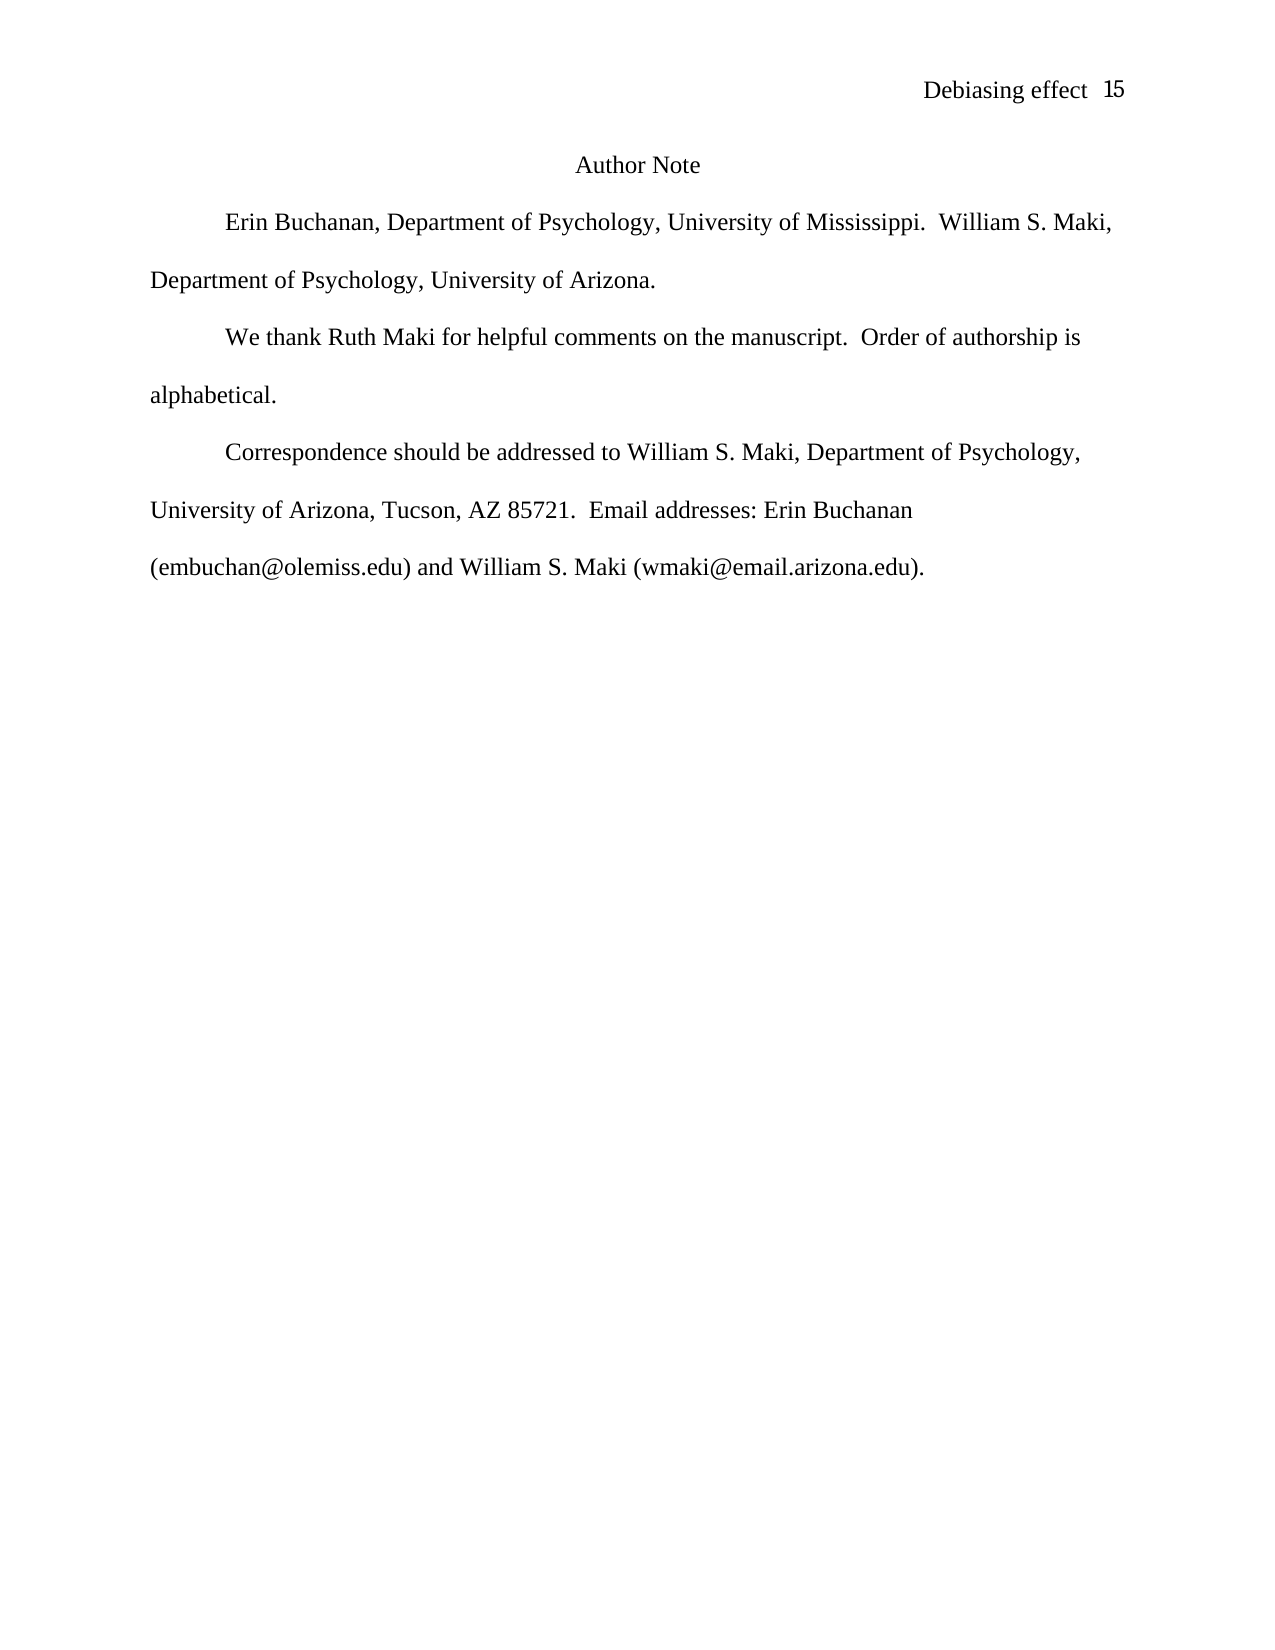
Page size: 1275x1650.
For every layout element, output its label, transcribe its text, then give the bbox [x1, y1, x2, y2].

text Correspondence should be addressed to William S. Maki, Department of Psychology, University of Arizona, Tucson, AZ 85721. Email addresses: Erin Buchanan (embuchan@olemiss.edu) and William S. Maki (wmaki@email.arizona.edu). [150, 437, 1125, 581]
text Erin Buchanan, Department of Psychology, University of Mississippi. William S. Maki, Department of Psychology, University of Arizona. [150, 207, 1125, 294]
text We thank Ruth Maki for helpful comments on the manuscript. Order of authorship is alphabetical. [150, 322, 1125, 409]
text Author Note [150, 150, 1125, 179]
